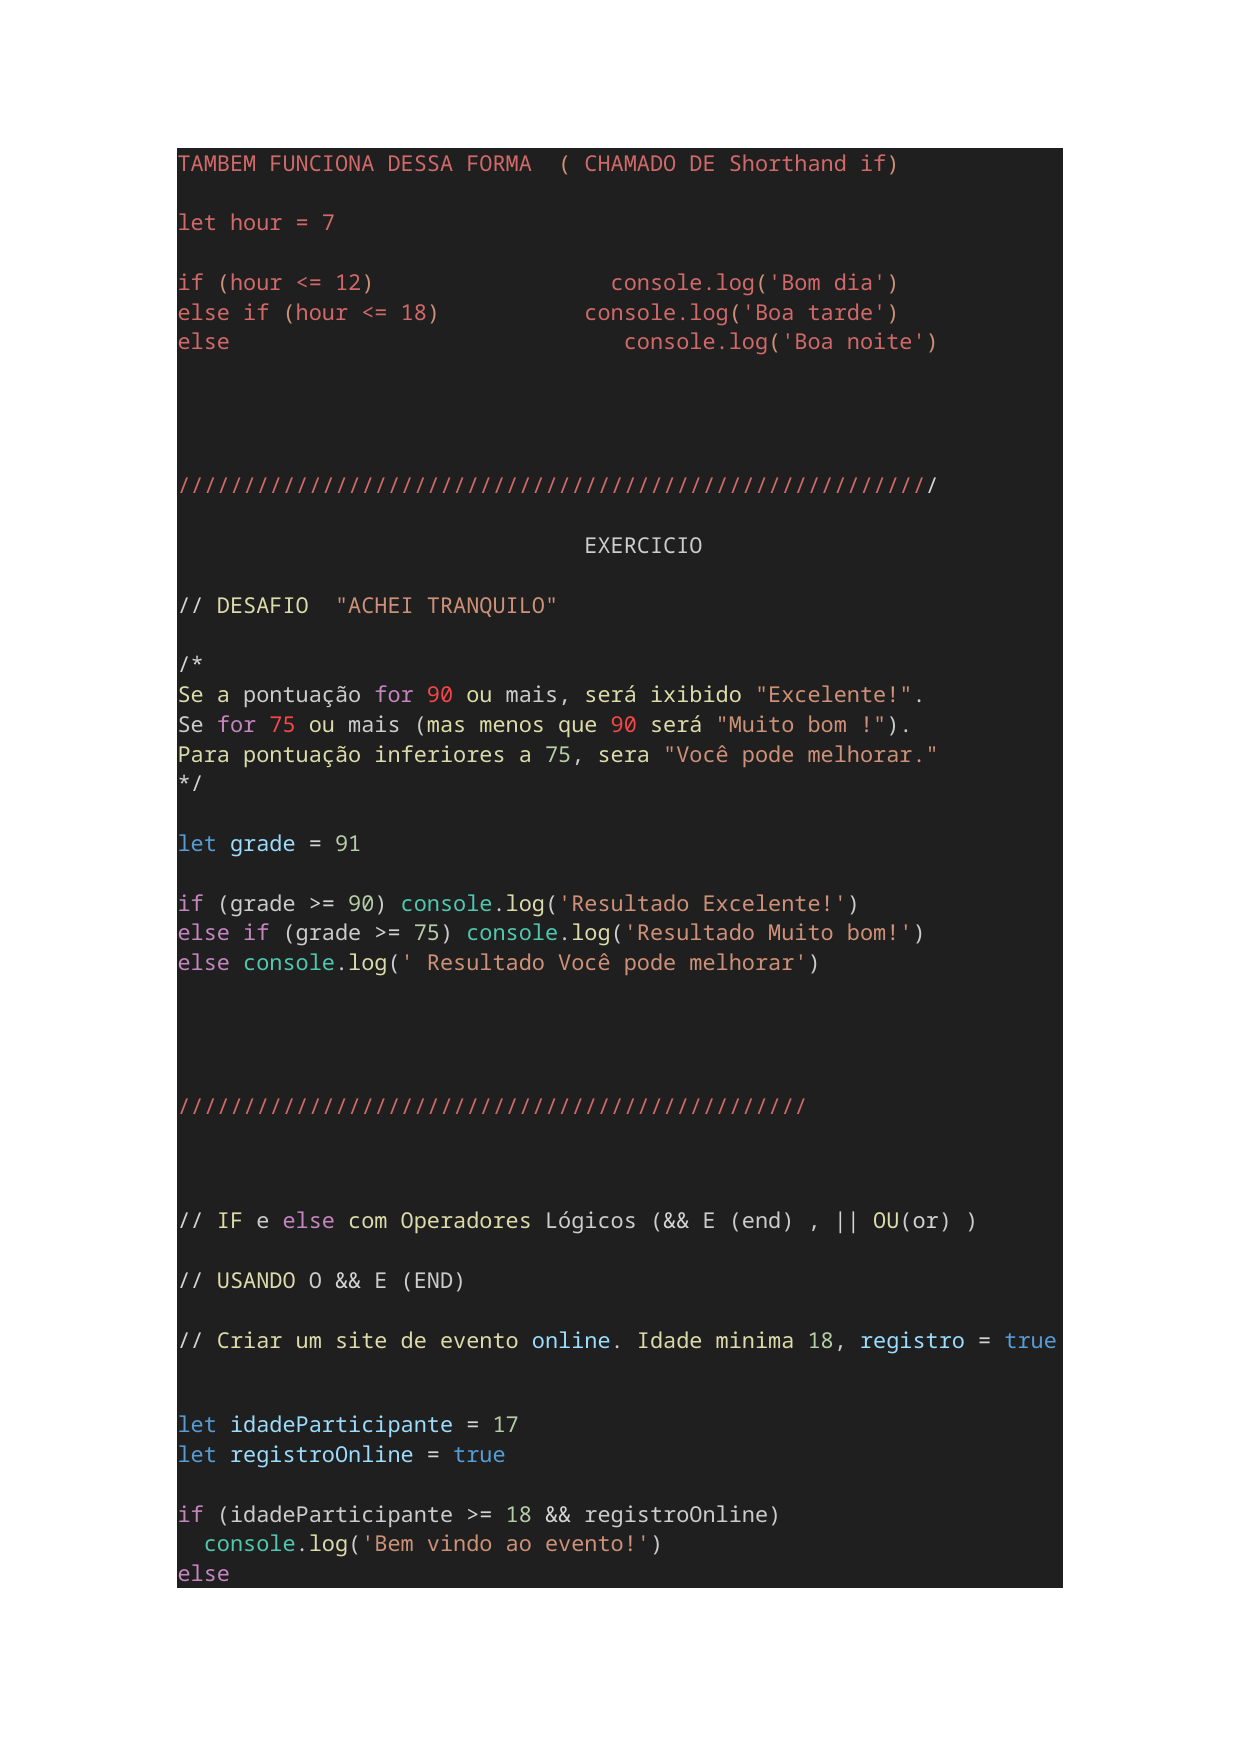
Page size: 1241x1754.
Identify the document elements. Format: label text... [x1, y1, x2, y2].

text /* [177, 649, 1063, 679]
text ////////////////////////////////////////////////////////// [177, 470, 1063, 500]
text let registroOnline = true [177, 1439, 1063, 1469]
text if (grade >= 90) console.log('Resultado Excelente!') [177, 887, 1063, 917]
text console.log('Bem vindo ao evento!') [177, 1528, 1063, 1558]
text */ [177, 768, 1063, 798]
text // Criar um site de evento online. Idade minima 18, registro = true [177, 1324, 1063, 1354]
text let idadeParticipante = 17 [177, 1409, 1063, 1439]
text // USANDO O && E (END) [177, 1265, 1063, 1295]
text // DESAFIO "ACHEI TRANQUILO" [177, 589, 1063, 619]
text TAMBEM FUNCIONA DESSA FORMA ( CHAMADO DE Shorthand if) [177, 148, 1063, 177]
text let hour = 7 [177, 207, 1063, 237]
text if (idadeParticipante >= 18 && registroOnline) [177, 1498, 1063, 1528]
text //////////////////////////////////////////////// [177, 1091, 1063, 1121]
text else [177, 1558, 1063, 1588]
text else console.log('Boa noite') [177, 326, 1063, 356]
text Se a pontuação for 90 ou mais, será ixibido "Excelente!". [177, 679, 1063, 709]
text Se for 75 ou mais (mas menos que 90 será "Muito bom !"). [177, 709, 1063, 738]
text Para pontuação inferiores a 75, sera "Você pode melhorar." [177, 738, 1063, 768]
text else if (hour <= 18) console.log('Boa tarde') [177, 297, 1063, 326]
text EXERCICIO [177, 530, 1063, 560]
text else console.log(' Resultado Você pode melhorar') [177, 947, 1063, 977]
text // IF e else com Operadores Lógicos (&& E (end) , || OU(or) ) [177, 1205, 1063, 1235]
text if (hour <= 12) console.log('Bom dia') [177, 267, 1063, 297]
text else if (grade >= 75) console.log('Resultado Muito bom!') [177, 917, 1063, 947]
text let grade = 91 [177, 828, 1063, 858]
